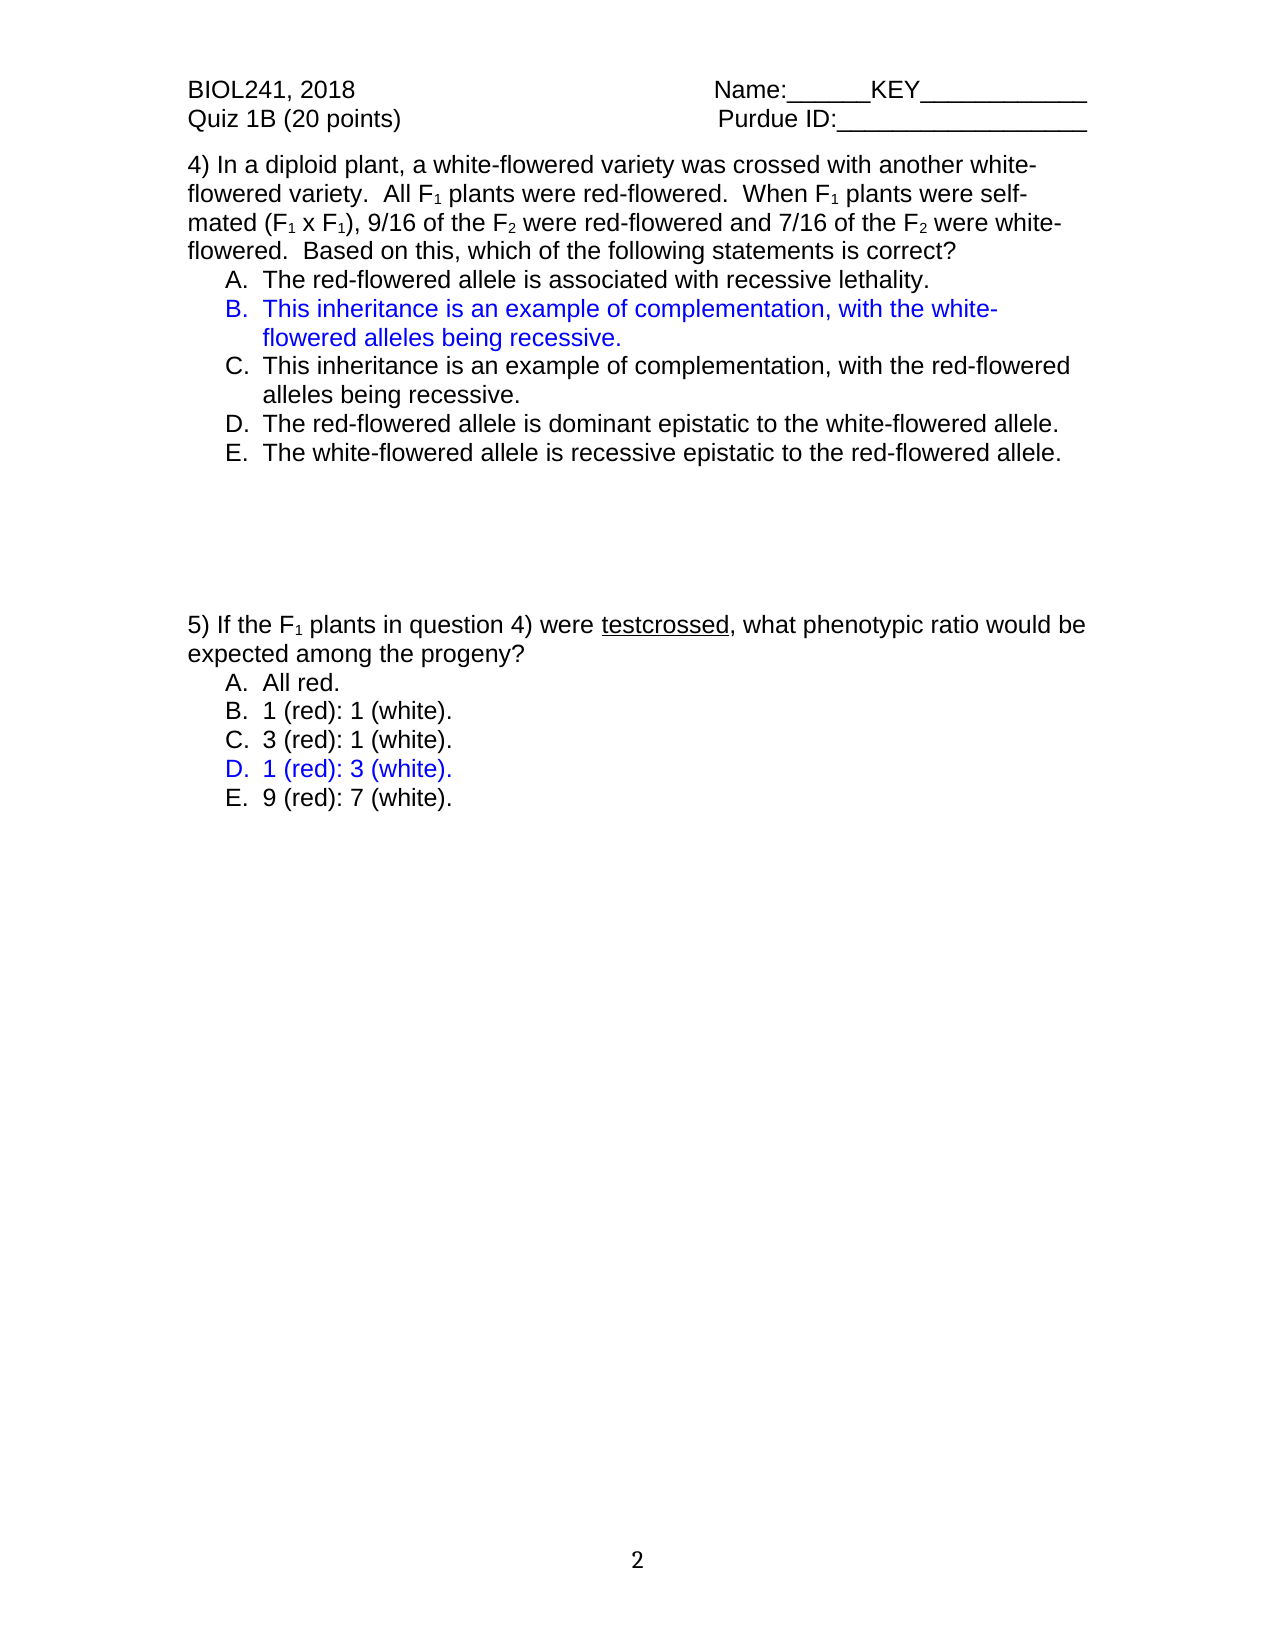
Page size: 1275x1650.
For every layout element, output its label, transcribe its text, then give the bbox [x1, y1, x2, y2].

list The white-flowered allele is recessive epistatic to the red-flowered allele. [225, 437, 1087, 466]
list This inheritance is an example of complementation, with the red-flowered alleles being recessive. [225, 351, 1087, 409]
list This inheritance is an example of complementation, with the white-flowered alleles being recessive. [225, 294, 1087, 351]
text 4) In a diploid plant, a white-flowered variety was crossed with another white-flowered variety. All F1 plants were red-flowered. When F1 plants were self-mated (F1 x F1), 9/16 of the F2 were red-flowered and 7/16 of the F2 were white-flowered. Based on this, which of the following statements is correct? [187, 150, 1087, 265]
list All red. [225, 667, 1087, 696]
text 5) If the F1 plants in question 4) were testcrossed, what phenotypic ratio would be expected among the progeny? [187, 610, 1087, 667]
list 3 (red): 1 (white). [225, 725, 1087, 754]
list 9 (red): 7 (white). [225, 782, 1087, 811]
list The red-flowered allele is dominant epistatic to the white-flowered allele. [225, 409, 1087, 437]
list 1 (red): 3 (white). [225, 754, 1087, 782]
list 1 (red): 1 (white). [225, 696, 1087, 725]
list The red-flowered allele is associated with recessive lethality. [225, 265, 1087, 294]
